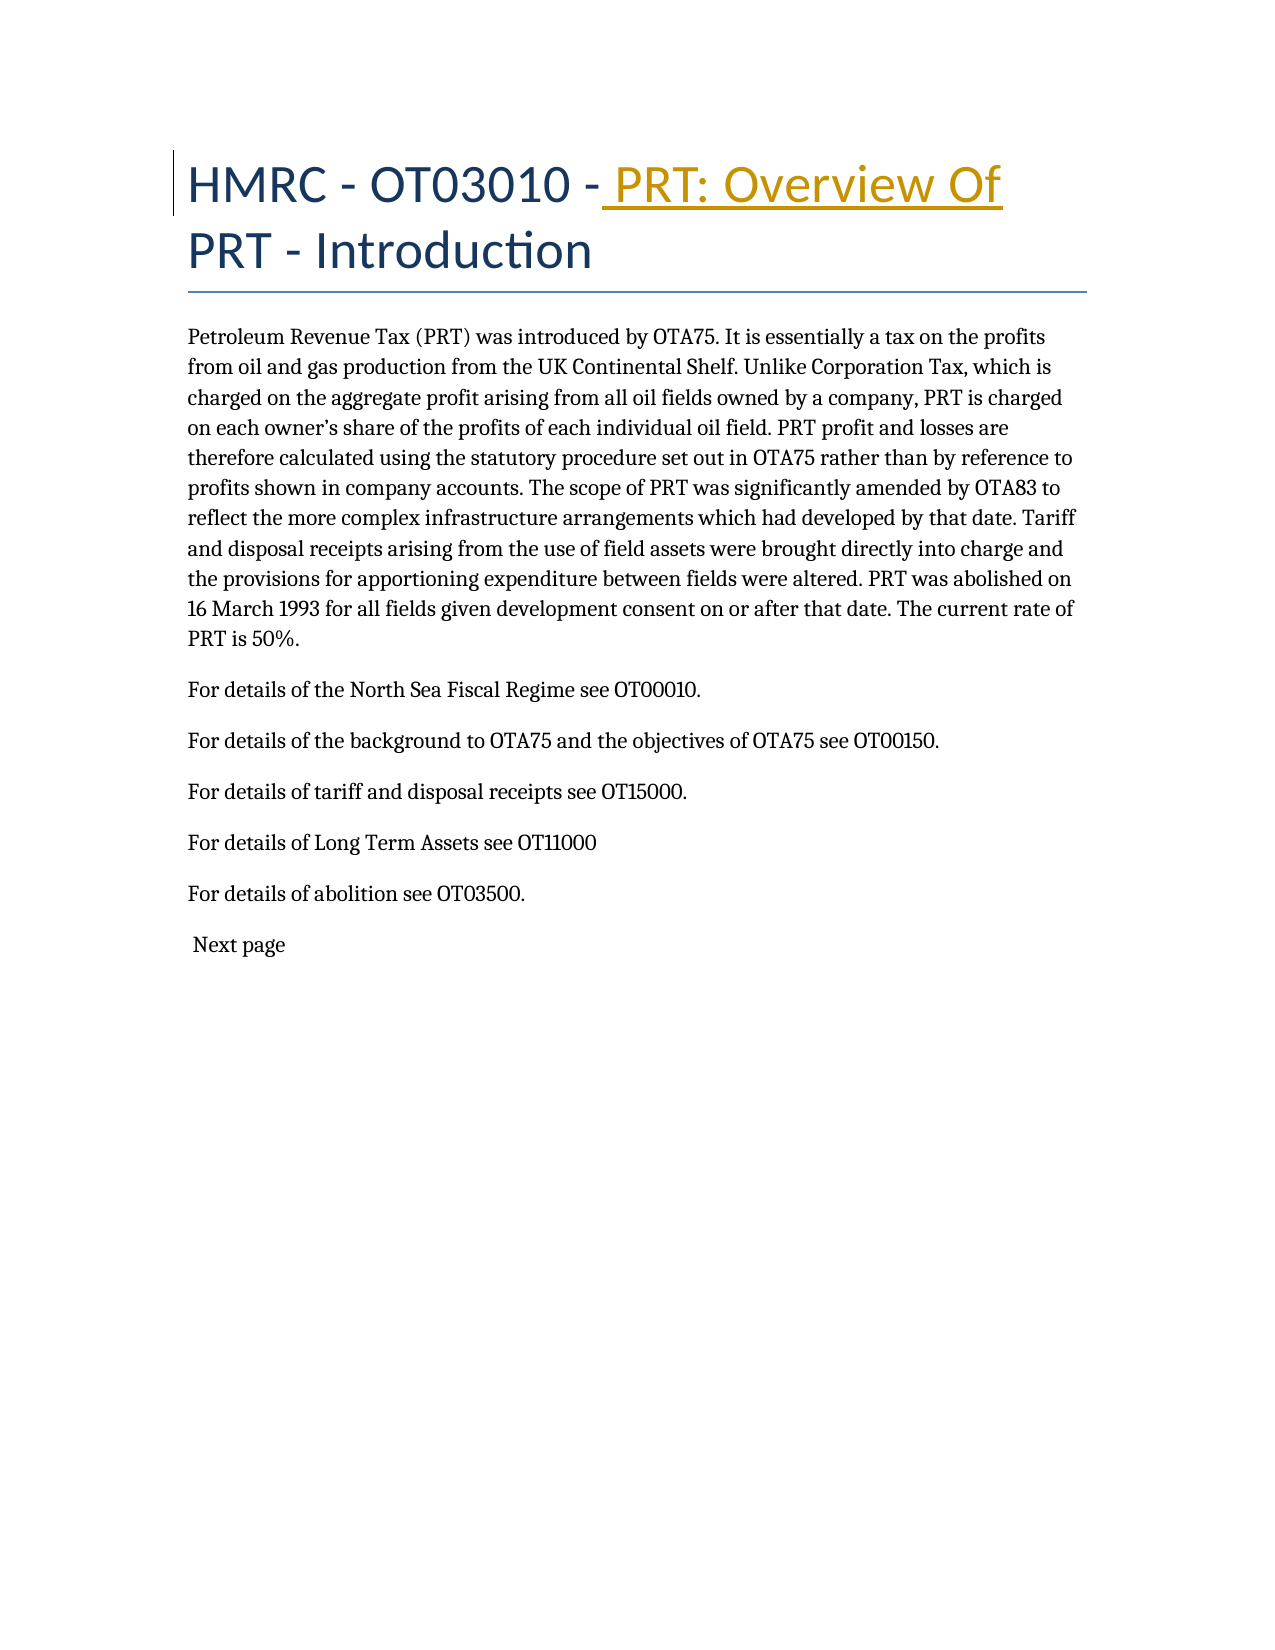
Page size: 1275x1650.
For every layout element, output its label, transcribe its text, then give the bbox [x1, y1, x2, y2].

text For details of the background to OTA75 and the objectives of OTA75 see OT00150. [187, 728, 1087, 754]
text For details of Long Term Assets see OT11000 [187, 830, 1087, 857]
text For details of tariff and disposal receipts see OT15000. [187, 779, 1087, 806]
text Next page [187, 932, 1087, 959]
title HMRC - OT03010 - PRT - Introduction [187, 150, 1087, 293]
text For details of abolition see OT03500. [187, 881, 1087, 908]
text For details of the North Sea Fiscal Regime see OT00010. [187, 677, 1087, 703]
text Petroleum Revenue Tax (PRT) was introduced by OTA75. It is essentially a tax on the profits from oil and gas production from the UK Continental Shelf. Unlike Corporation Tax, which is charged on the aggregate profit arising from all oil fields owned by a company, PRT is charged on each owner’s share of the profits of each individual oil field. PRT profit and losses are therefore calculated using the statutory procedure set out in OTA75 rather than by reference to profits shown in company accounts. The scope of PRT was significantly amended by OTA83 to reflect the more complex infrastructure arrangements which had developed by that date. Tariff and disposal receipts arising from the use of field assets were brought directly into charge and the provisions for apportioning expenditure between fields were altered. PRT was abolished on 16 March 1993 for all fields given development consent on or after that date. The current rate of PRT is 50%. [187, 324, 1087, 652]
